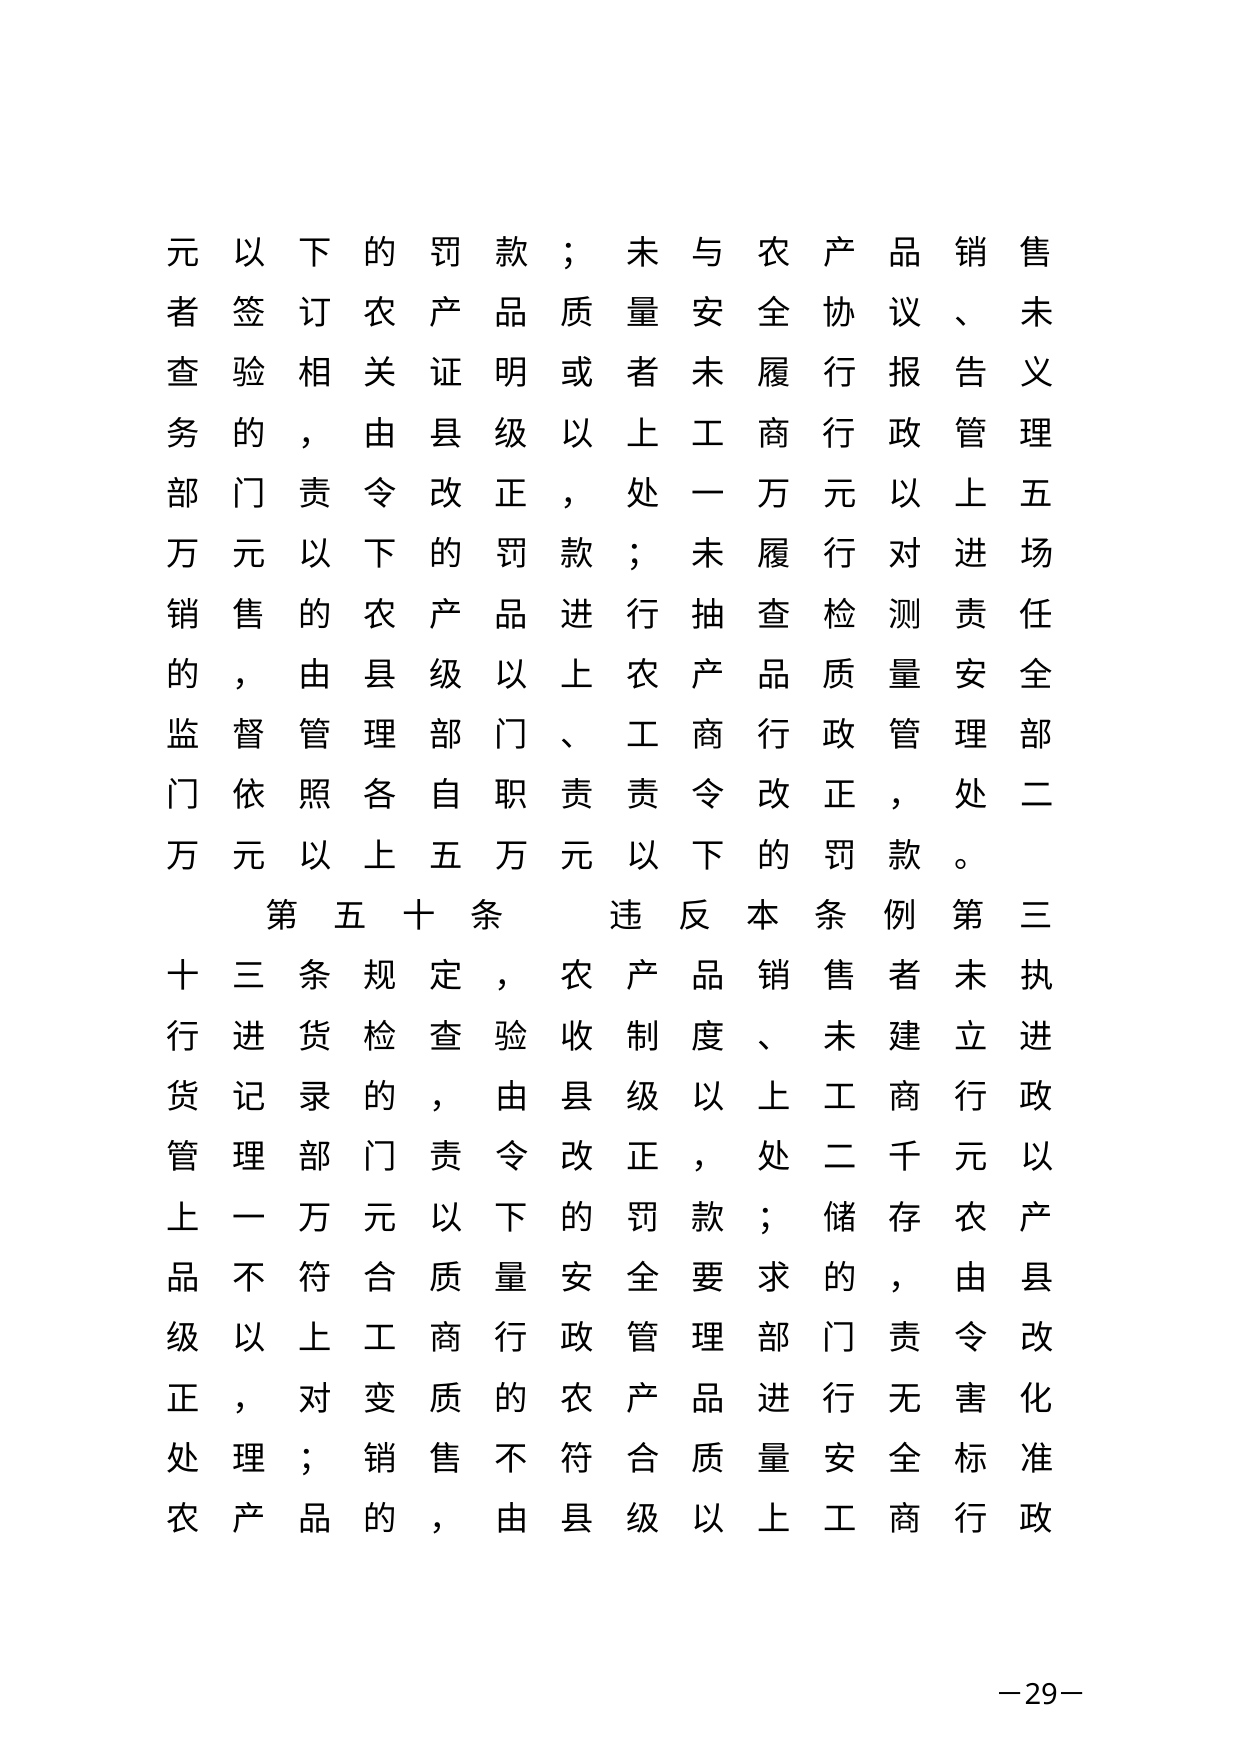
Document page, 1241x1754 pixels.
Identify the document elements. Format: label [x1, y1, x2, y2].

text [167, 219, 1085, 883]
text [167, 883, 1085, 1546]
